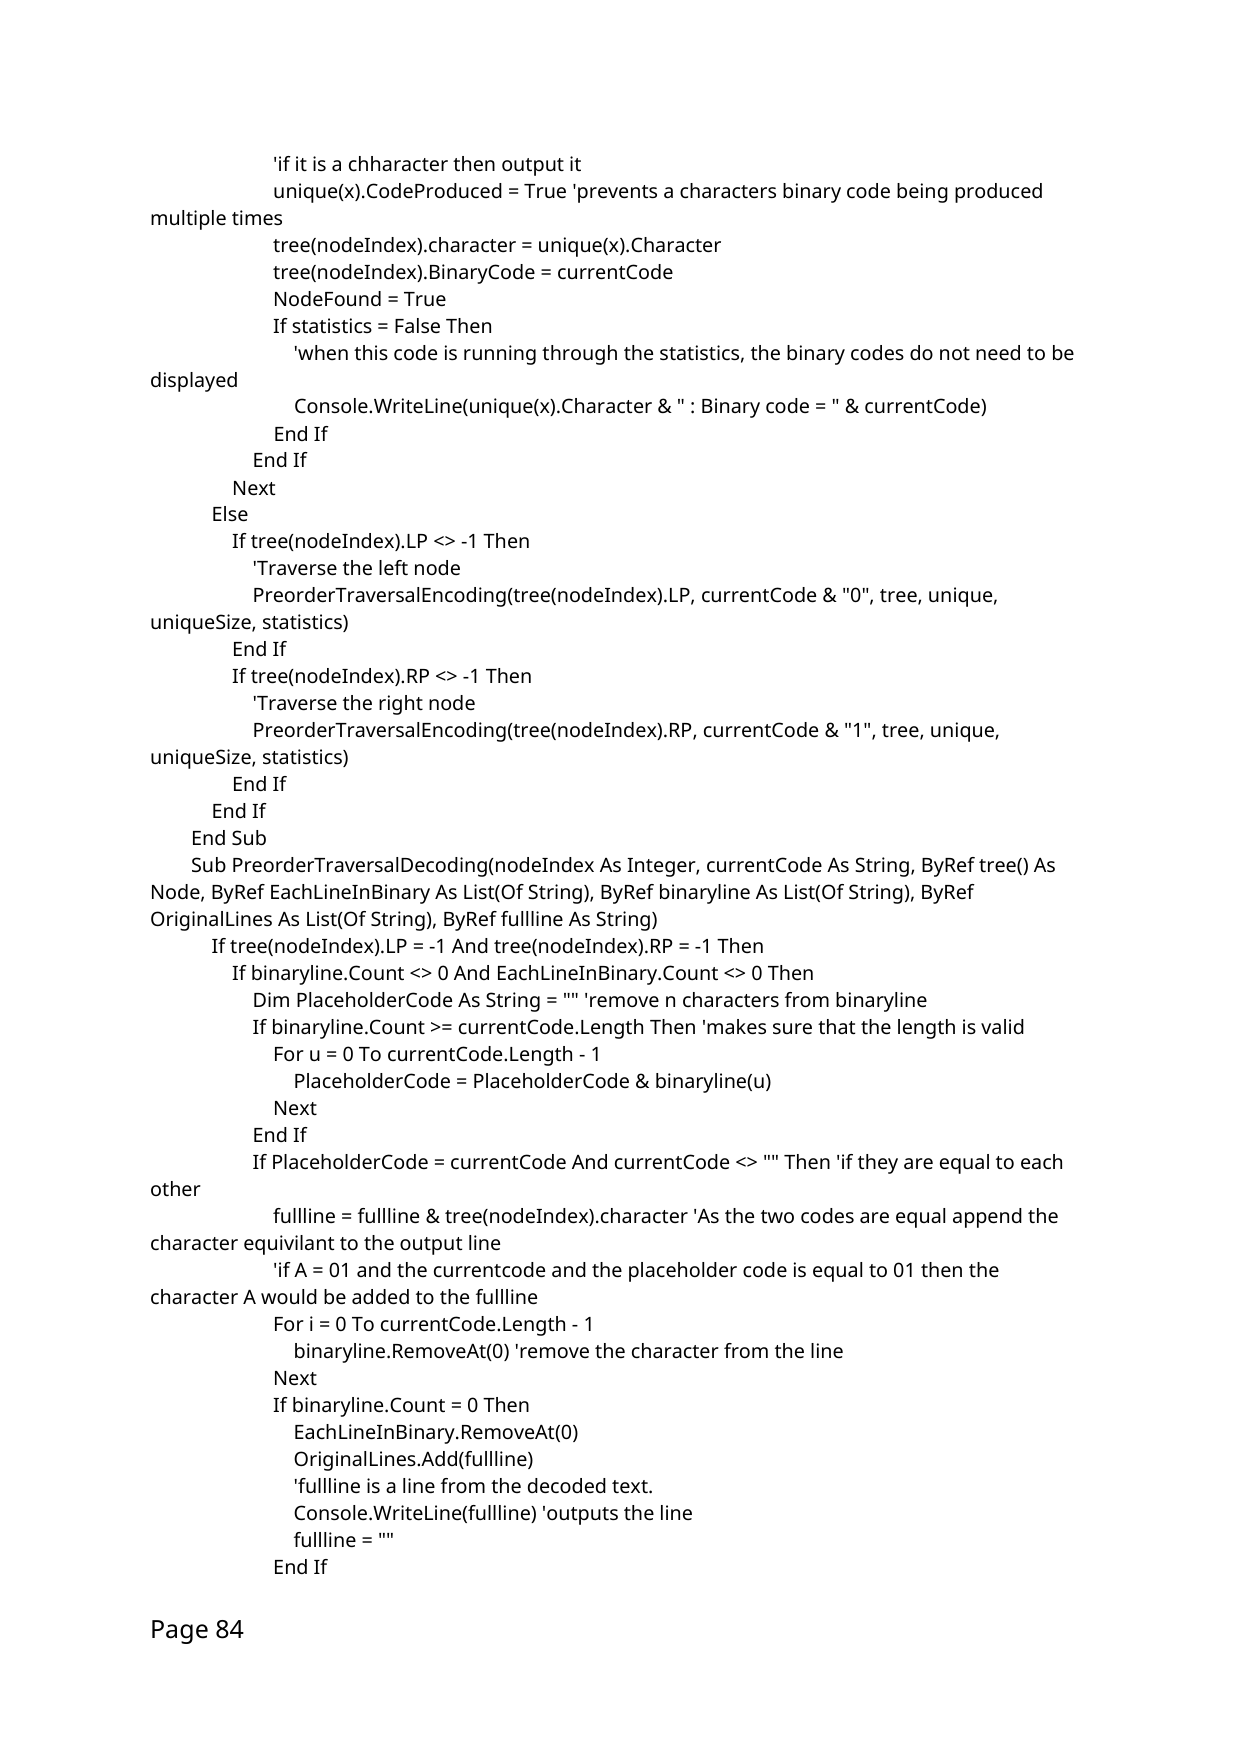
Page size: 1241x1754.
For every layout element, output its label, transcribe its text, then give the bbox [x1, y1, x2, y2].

text End If [150, 797, 1090, 824]
text If tree(nodeIndex).RP <> -1 Then [150, 663, 1090, 689]
text If binaryline.Count >= currentCode.Length Then 'makes sure that the length is valid [150, 1013, 1090, 1040]
text End If [150, 420, 1090, 447]
text NodeFound = True [150, 285, 1090, 312]
text 'if A = 01 and the currentcode and the placeholder code is equal to 01 then the character A would be added to the fullline [150, 1256, 1090, 1310]
text EachLineInBinary.RemoveAt(0) [150, 1418, 1090, 1445]
text End If [150, 771, 1090, 797]
text End Sub [150, 824, 1090, 851]
text If PlaceholderCode = currentCode And currentCode <> "" Then 'if they are equal to each other [150, 1148, 1090, 1202]
text PreorderTraversalEncoding(tree(nodeIndex).RP, currentCode & "1", tree, unique, uniqueSize, statistics) [150, 717, 1090, 771]
text Next [150, 474, 1090, 501]
text PlaceholderCode = PlaceholderCode & binaryline(u) [150, 1067, 1090, 1094]
text fullline = "" [150, 1526, 1090, 1553]
text Sub PreorderTraversalDecoding(nodeIndex As Integer, currentCode As String, ByRef tree() As Node, ByRef EachLineInBinary As List(Of String), ByRef binaryline As List(Of String), ByRef OriginalLines As List(Of String), ByRef fullline As String) [150, 851, 1090, 932]
text End If [150, 636, 1090, 663]
text End If [150, 447, 1090, 474]
text End If [150, 1121, 1090, 1148]
text unique(x).CodeProduced = True 'prevents a characters binary code being produced multiple times [150, 177, 1090, 231]
text Next [150, 1364, 1090, 1391]
text If tree(nodeIndex).LP = -1 And tree(nodeIndex).RP = -1 Then [150, 932, 1090, 959]
text Dim PlaceholderCode As String = "" 'remove n characters from binaryline [150, 986, 1090, 1013]
text tree(nodeIndex).character = unique(x).Character [150, 231, 1090, 258]
text If binaryline.Count <> 0 And EachLineInBinary.Count <> 0 Then [150, 959, 1090, 986]
text End If [150, 1553, 1090, 1580]
text 'Traverse the left node [150, 555, 1090, 582]
text If binaryline.Count = 0 Then [150, 1391, 1090, 1418]
text For u = 0 To currentCode.Length - 1 [150, 1040, 1090, 1067]
text PreorderTraversalEncoding(tree(nodeIndex).LP, currentCode & "0", tree, unique, uniqueSize, statistics) [150, 582, 1090, 636]
text If tree(nodeIndex).LP <> -1 Then [150, 528, 1090, 555]
text If statistics = False Then [150, 312, 1090, 339]
text Else [150, 501, 1090, 528]
text Console.WriteLine(unique(x).Character & " : Binary code = " & currentCode) [150, 393, 1090, 420]
text For i = 0 To currentCode.Length - 1 [150, 1310, 1090, 1337]
text fullline = fullline & tree(nodeIndex).character 'As the two codes are equal append the character equivilant to the output line [150, 1202, 1090, 1256]
text 'fullline is a line from the decoded text. [150, 1472, 1090, 1499]
text binaryline.RemoveAt(0) 'remove the character from the line [150, 1337, 1090, 1364]
text 'when this code is running through the statistics, the binary codes do not need to be displayed [150, 339, 1090, 393]
text OriginalLines.Add(fullline) [150, 1445, 1090, 1472]
text Next [150, 1094, 1090, 1121]
text 'if it is a chharacter then output it [150, 150, 1090, 177]
text tree(nodeIndex).BinaryCode = currentCode [150, 258, 1090, 285]
text Console.WriteLine(fullline) 'outputs the line [150, 1499, 1090, 1526]
text 'Traverse the right node [150, 689, 1090, 717]
